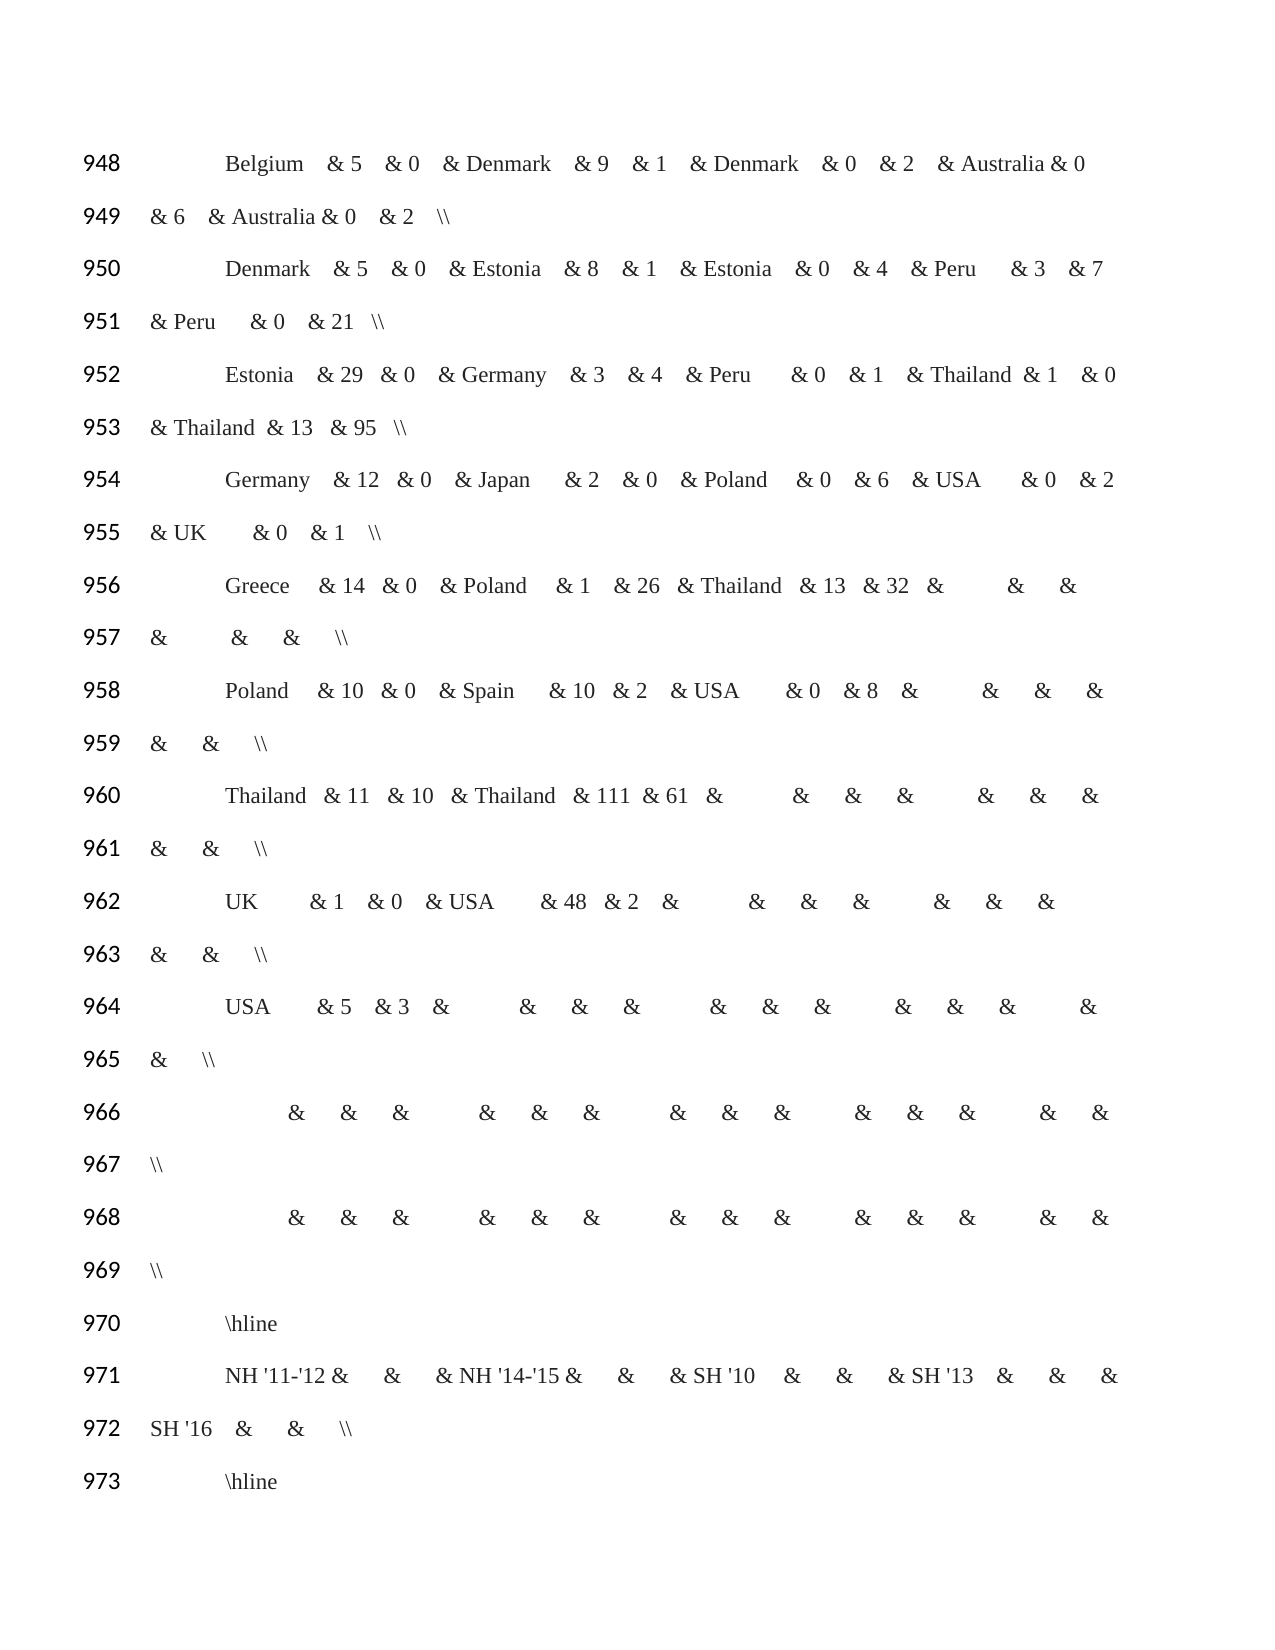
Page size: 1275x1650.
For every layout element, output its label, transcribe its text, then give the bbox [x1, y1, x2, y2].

text Estonia & 29 & 0 & Germany & 3 & 4 & Peru & 0 & 1 & Thailand & 1 & 0 & Thailand & 13 & 95 \\ [150, 361, 1125, 440]
text Belgium & 5 & 0 & Denmark & 9 & 1 & Denmark & 0 & 2 & Australia & 0 & 6 & Australia & 0 & 2 \\ [150, 150, 1125, 229]
text Poland & 10 & 0 & Spain & 10 & 2 & USA & 0 & 8 & & & & & & \\ [150, 677, 1125, 756]
text NH '11-'12 & & & NH '14-'15 & & & SH '10 & & & SH '13 & & & SH '16 & & \\ [150, 1362, 1125, 1441]
text Thailand & 11 & 10 & Thailand & 111 & 61 & & & & & & & & & \\ [150, 782, 1125, 862]
text \hline [150, 1468, 1125, 1494]
text Germany & 12 & 0 & Japan & 2 & 0 & Poland & 0 & 6 & USA & 0 & 2 & UK & 0 & 1 \\ [150, 466, 1125, 545]
text USA & 5 & 3 & & & & & & & & & & & & \\ [150, 993, 1125, 1072]
text \hline [150, 1309, 1125, 1336]
text & & & & & & & & & & & & & & \\ [150, 1204, 1125, 1283]
text Denmark & 5 & 0 & Estonia & 8 & 1 & Estonia & 0 & 4 & Peru & 3 & 7 & Peru & 0 & 21 \\ [150, 255, 1125, 334]
text & & & & & & & & & & & & & & \\ [150, 1099, 1125, 1178]
text Greece & 14 & 0 & Poland & 1 & 26 & Thailand & 13 & 32 & & & & & & \\ [150, 572, 1125, 651]
text UK & 1 & 0 & USA & 48 & 2 & & & & & & & & & \\ [150, 888, 1125, 967]
